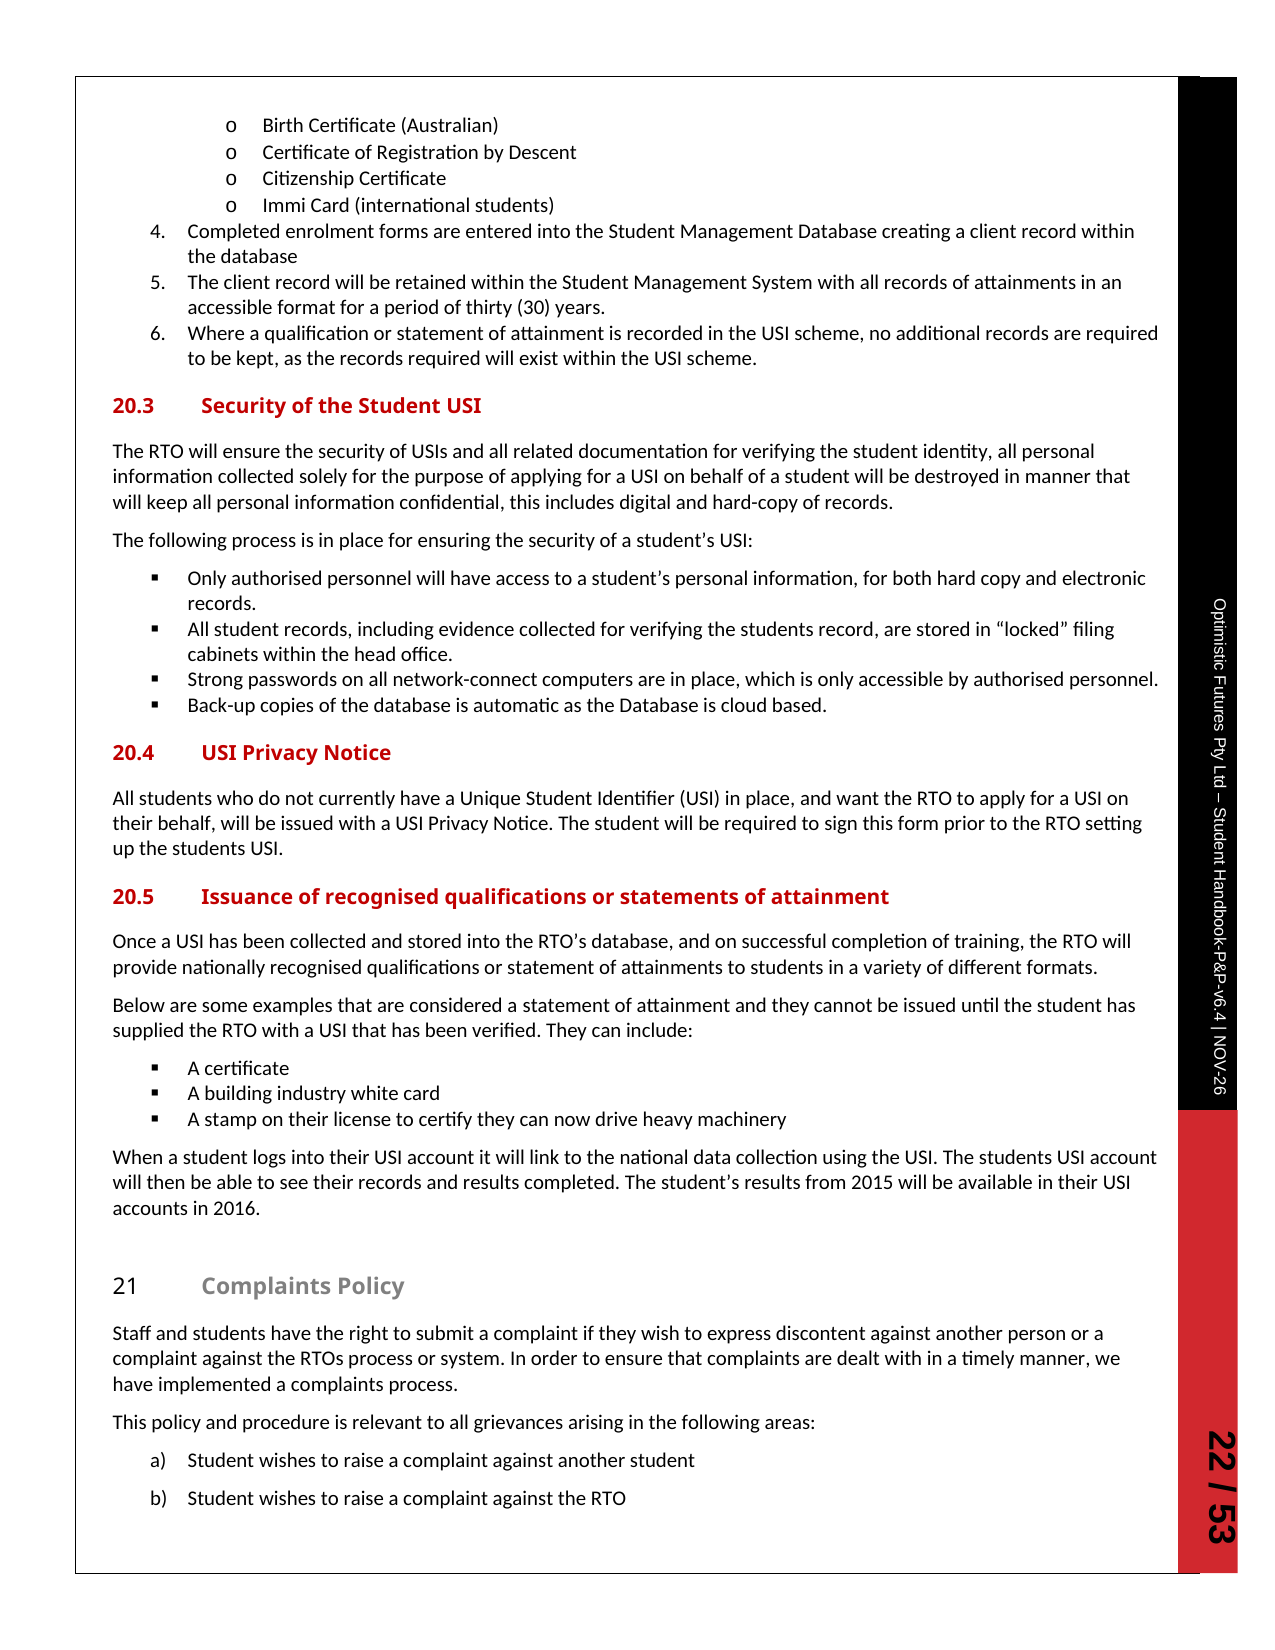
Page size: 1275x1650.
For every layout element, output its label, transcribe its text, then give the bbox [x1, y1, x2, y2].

list Where a qualification or statement of attainment is recorded in the USI scheme, no additional records are required to be kept, as the records required will exist within the USI scheme. [150, 320, 1162, 371]
text Once a USI has been collected and stored into the RTO’s database, and on successful completion of training, the RTO will provide nationally recognised qualifications or statement of attainments to students in a variety of different formats. [112, 928, 1162, 979]
subtitle Issuance of recognised qualifications or statements of attainment [112, 882, 1162, 910]
list Immi Card (international students) [225, 192, 1162, 218]
list Certificate of Registration by Descent [225, 139, 1162, 165]
list Citizenship Certificate [225, 165, 1162, 192]
list All student records, including evidence collected for verifying the students record, are stored in “locked” filing cabinets within the head office. [150, 616, 1162, 667]
subtitle USI Privacy Notice [112, 738, 1162, 767]
text Staff and students have the right to submit a complaint if they wish to express discontent against another person or a complaint against the RTOs process or system. In order to ensure that complaints are dealt with in a timely manner, we have implemented a complaints process. [112, 1320, 1162, 1396]
list Only authorised personnel will have access to a student’s personal information, for both hard copy and electronic records. [150, 565, 1162, 616]
text The RTO will ensure the security of USIs and all related documentation for verifying the student identity, all personal information collected solely for the purpose of applying for a USI on behalf of a student will be destroyed in manner that will keep all personal information confidential, this includes digital and hard-copy of records. [112, 438, 1162, 514]
text The following process is in place for ensuring the security of a student’s USI: [112, 527, 1162, 552]
list Back-up copies of the database is automatic as the Database is cloud based. [150, 692, 1162, 717]
list A certificate [150, 1055, 1162, 1081]
subtitle Security of the Student USI [112, 392, 1162, 420]
text This policy and procedure is relevant to all grievances arising in the following areas: [112, 1409, 1162, 1434]
text Below are some examples that are considered a statement of attainment and they cannot be issued until the student has supplied the RTO with a USI that has been verified. They can include: [112, 992, 1162, 1043]
list Completed enrolment forms are entered into the Student Management Database creating a client record within the database [150, 218, 1162, 269]
subtitle Complaints Policy [112, 1270, 1162, 1301]
list Student wishes to raise a complaint against another student [150, 1447, 1162, 1472]
text When a student logs into their USI account it will link to the national data collection using the USI. The students USI account will then be able to see their records and results completed. The student’s results from 2015 will be available in their USI accounts in 2016. [112, 1144, 1162, 1220]
text All students who do not currently have a Unique Student Identifier (USI) in place, and want the RTO to apply for a USI on their behalf, will be issued with a USI Privacy Notice. The student will be required to sign this form prior to the RTO setting up the students USI. [112, 785, 1162, 861]
list A stamp on their license to certify they can now drive heavy machinery [150, 1106, 1162, 1131]
list A building industry white card [150, 1081, 1162, 1106]
list The client record will be retained within the Student Management System with all records of attainments in an accessible format for a period of thirty (30) years. [150, 269, 1162, 320]
list Birth Certificate (Australian) [225, 112, 1162, 139]
list Student wishes to raise a complaint against the RTO [150, 1485, 1162, 1510]
list Strong passwords on all network-connect computers are in place, which is only accessible by authorised personnel. [150, 667, 1162, 692]
